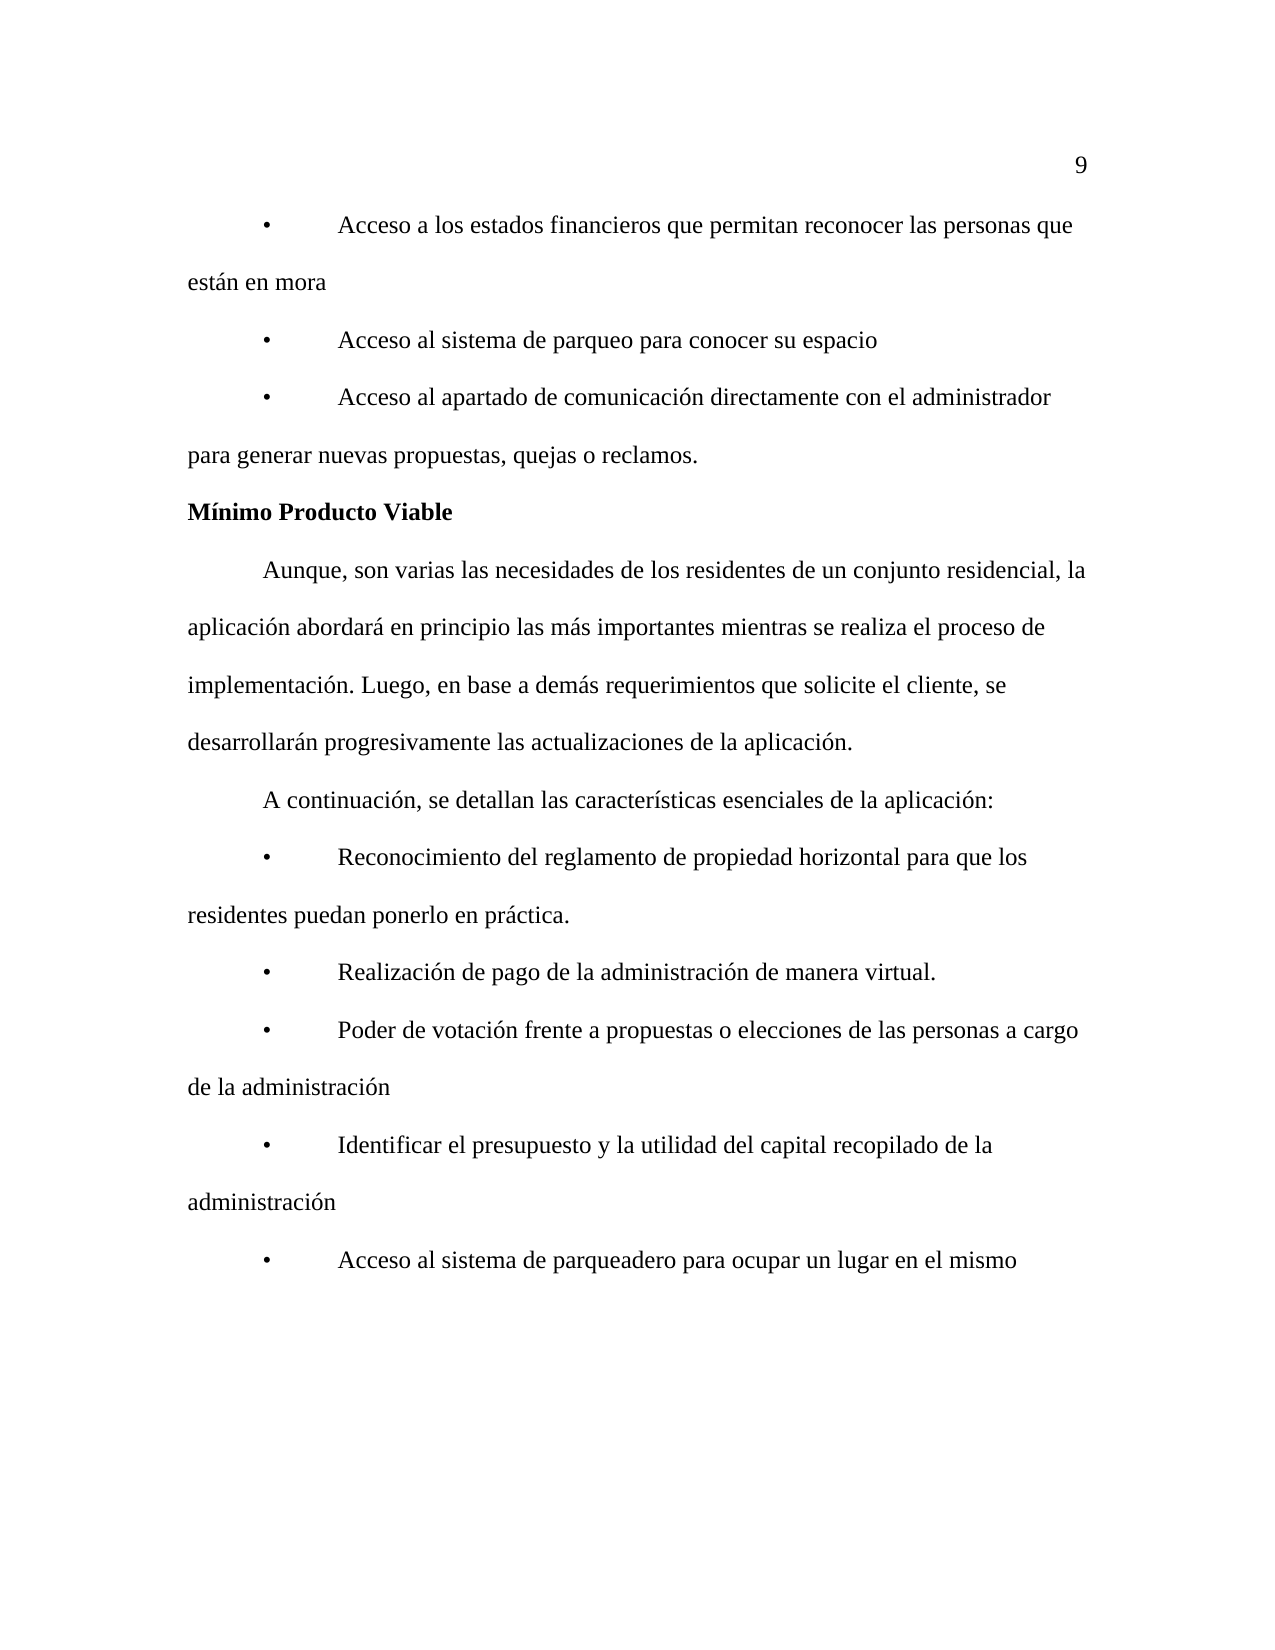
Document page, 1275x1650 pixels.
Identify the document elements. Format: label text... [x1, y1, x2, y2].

list • Acceso al sistema de parqueadero para ocupar un lugar en el mismo [187, 1245, 1087, 1274]
subtitle Mínimo Producto Viable [187, 497, 1087, 526]
list • Identificar el presupuesto y la utilidad del capital recopilado de la administración [187, 1130, 1087, 1216]
list Aunque, son varias las necesidades de los residentes de un conjunto residencial, la aplicación abordará en principio las más importantes mientras se realiza el proceso de implementación. Luego, en base a demás requerimientos que solicite el cliente, se desarrollarán progresivamente las actualizaciones de la aplicación. [187, 555, 1087, 756]
list • Poder de votación frente a propuestas o elecciones de las personas a cargo de la administración [187, 1015, 1087, 1101]
list • Realización de pago de la administración de manera virtual. [187, 957, 1087, 986]
list • Acceso al apartado de comunicación directamente con el administrador para generar nuevas propuestas, quejas o reclamos. [187, 382, 1087, 469]
list • Acceso al sistema de parqueo para conocer su espacio [187, 325, 1087, 354]
list • Acceso a los estados financieros que permitan reconocer las personas que están en mora [187, 210, 1087, 296]
list • Reconocimiento del reglamento de propiedad horizontal para que los residentes puedan ponerlo en práctica. [187, 842, 1087, 929]
list A continuación, se detallan las características esenciales de la aplicación: [187, 785, 1087, 814]
